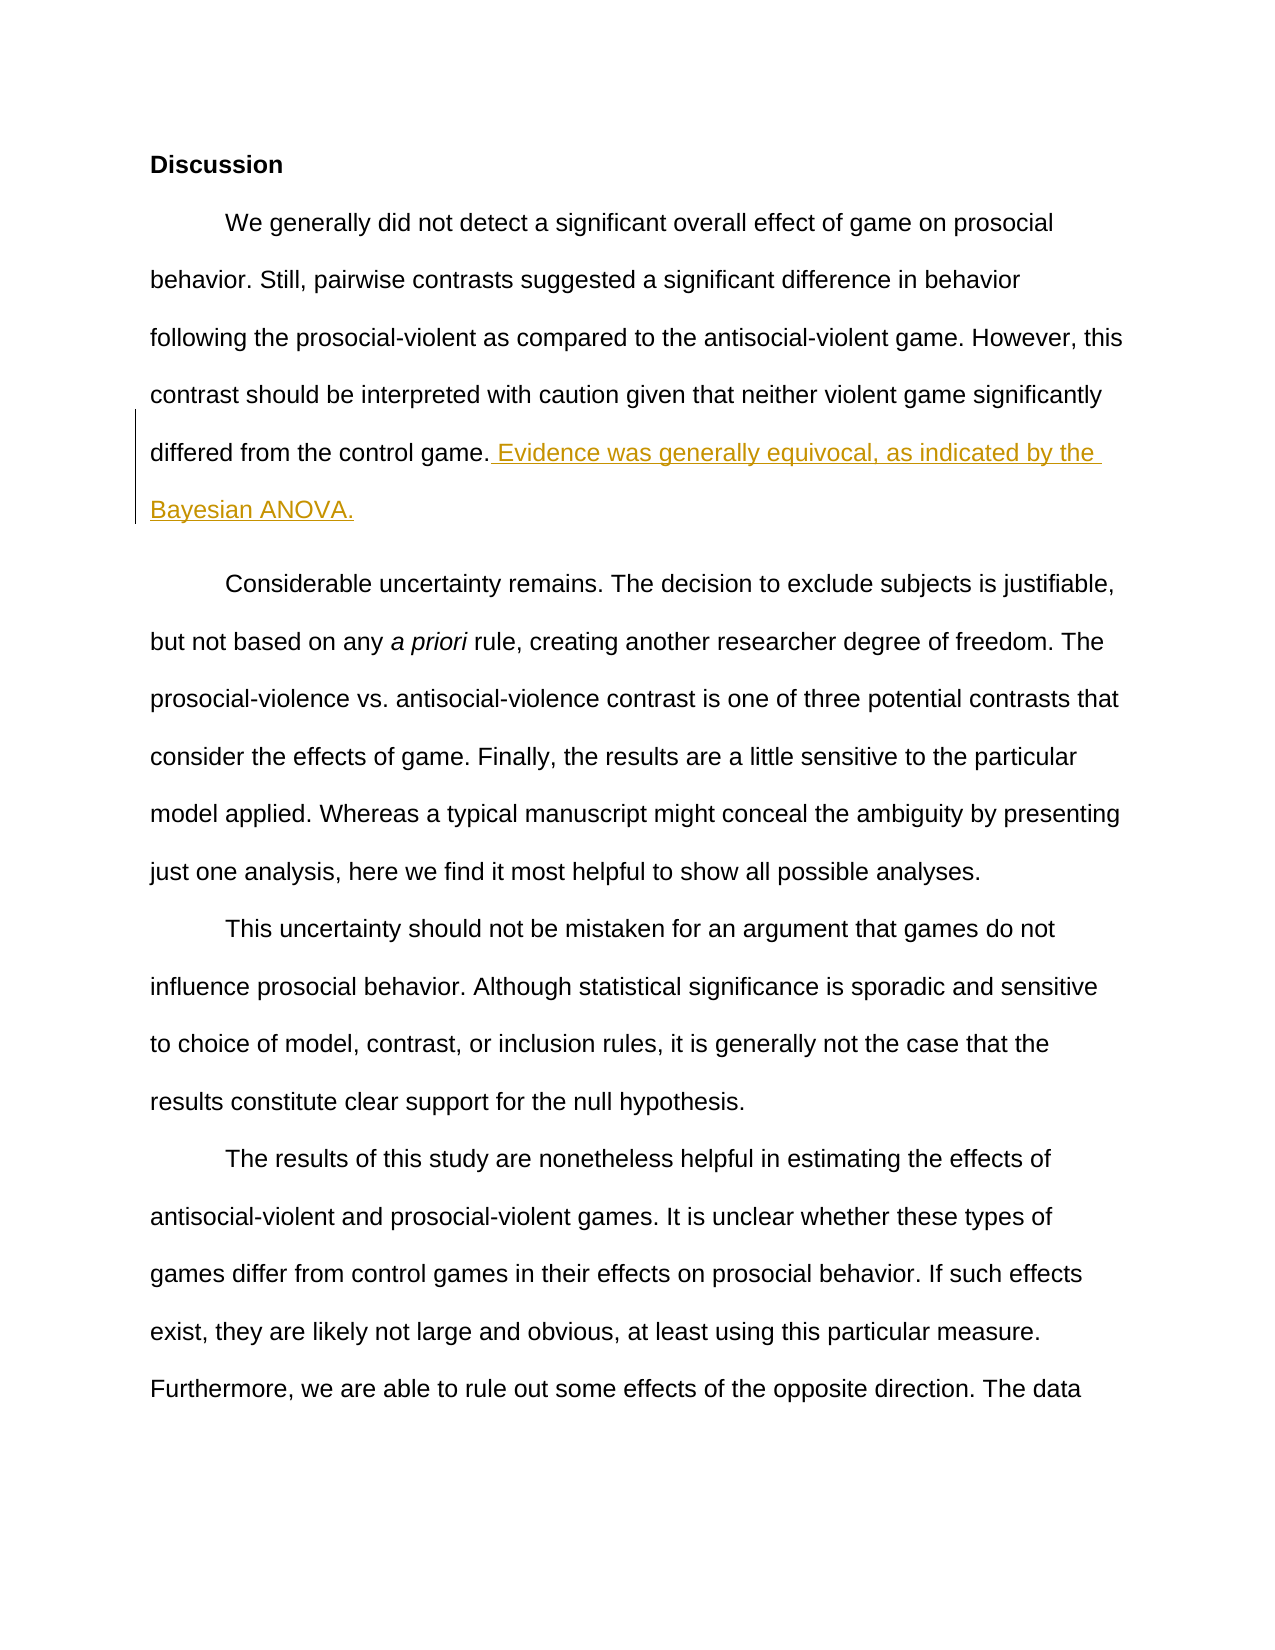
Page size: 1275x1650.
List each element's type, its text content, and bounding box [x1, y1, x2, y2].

subtitle Discussion [150, 150, 1125, 179]
text This uncertainty should not be mistaken for an argument that games do not influence prosocial behavior. Although statistical significance is sporadic and sensitive to choice of model, contrast, or inclusion rules, it is generally not the case that the results constitute clear support for the null hypothesis. [150, 914, 1125, 1115]
text Considerable uncertainty remains. The decision to exclude subjects is justifiable, but not based on any a priori rule, creating another researcher degree of freedom. The prosocial-violence vs. antisocial-violence contrast is one of three potential contrasts that consider the effects of game. Finally, the results are a little sensitive to the particular model applied. Whereas a typical manuscript might conceal the ambiguity by presenting just one analysis, here we find it most helpful to show all possible analyses. [150, 569, 1125, 885]
